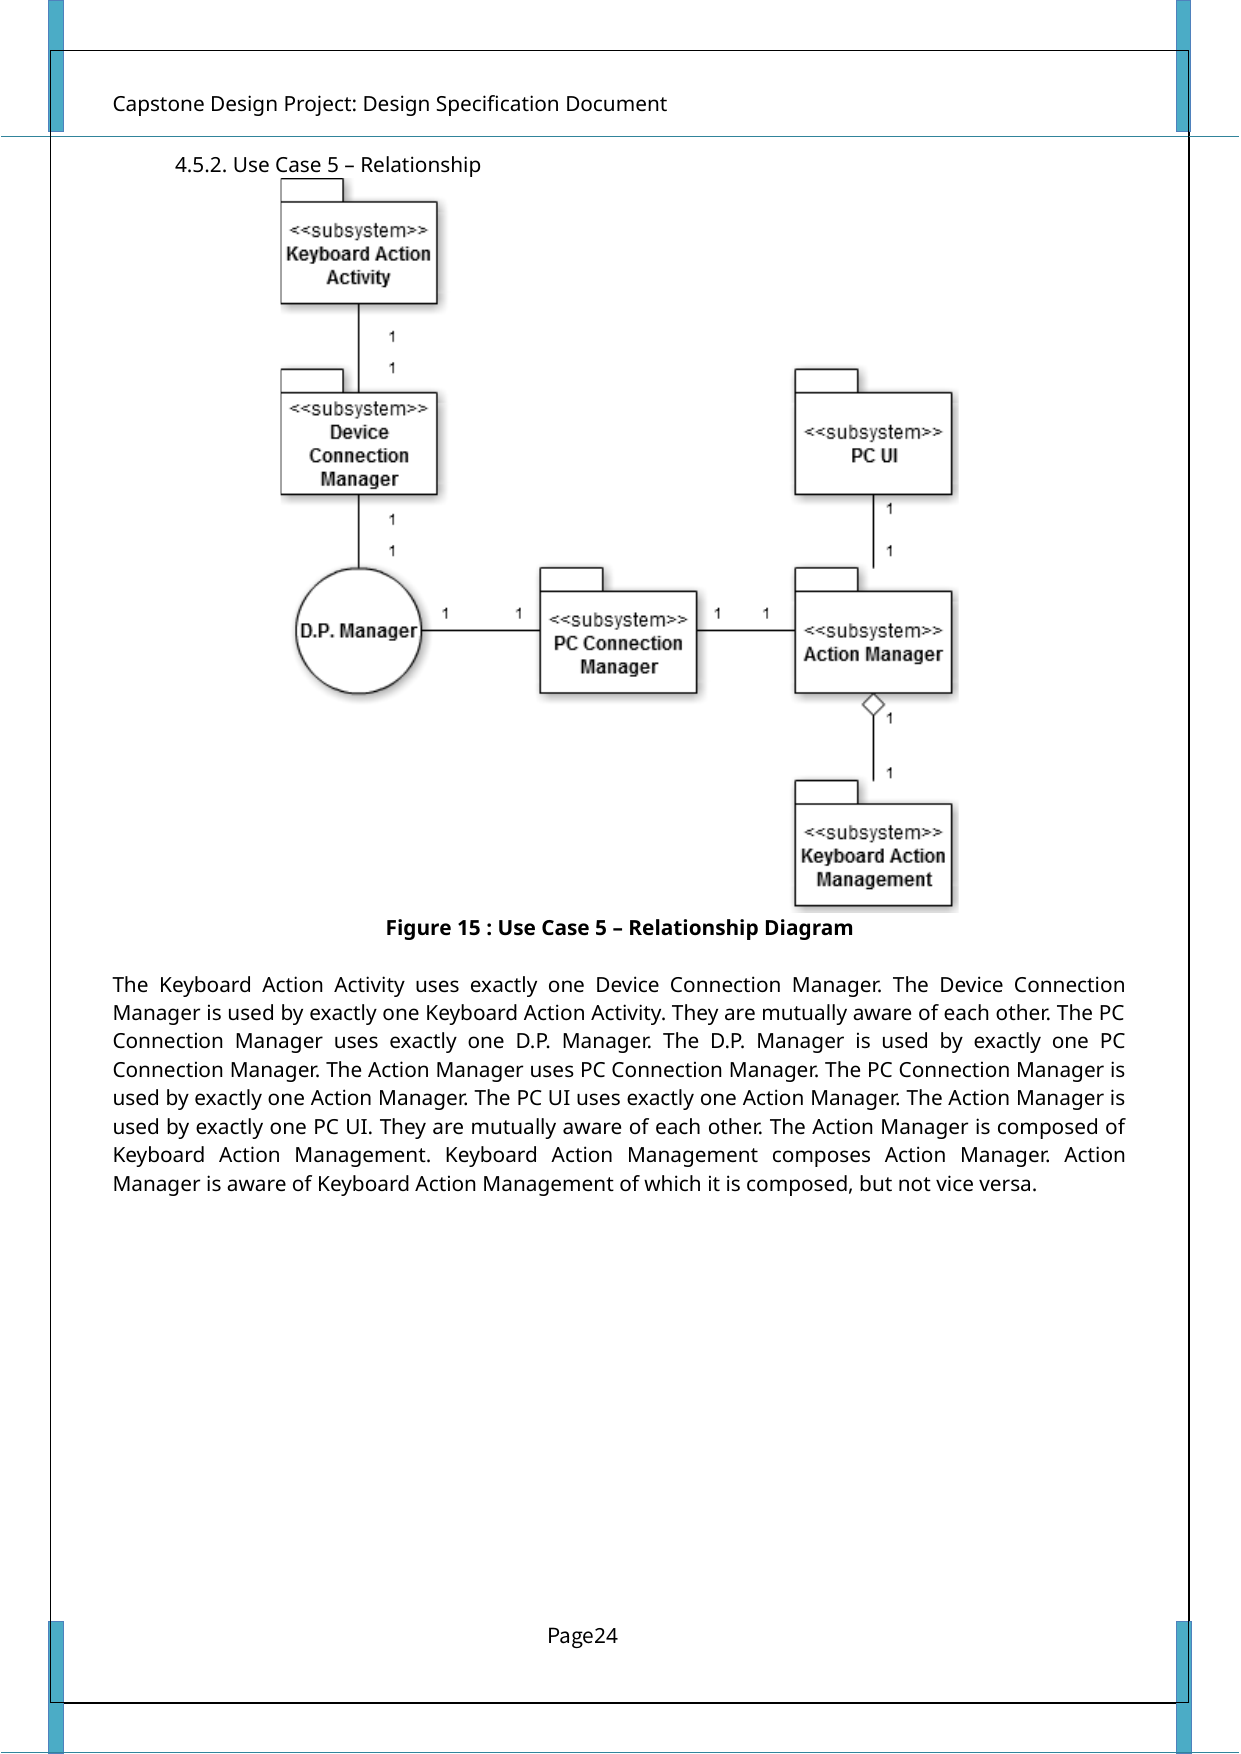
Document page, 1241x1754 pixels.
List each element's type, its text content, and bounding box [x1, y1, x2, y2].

picture [280, 178, 959, 913]
text The Keyboard Action Activity uses exactly one Device Connection Manager. The Device Connection Manager is used by exactly one Keyboard Action Activity. They are mutually aware of each other. The PC Connection Manager uses exactly one D.P. Manager. The D.P. Manager is used by exactly one PC Connection Manager. The Action Manager uses PC Connection Manager. The PC Connection Manager is used by exactly one Action Manager. The PC UI uses exactly one Action Manager. The Action Manager is used by exactly one PC UI. They are mutually aware of each other. The Action Manager is composed of Keyboard Action Management. Keyboard Action Management composes Action Manager. Action Manager is aware of Keyboard Action Management of which it is composed, but not vice versa. [112, 970, 1127, 1197]
subtitle 4.5.2. Use Case 5 – Relationship [175, 150, 1127, 178]
